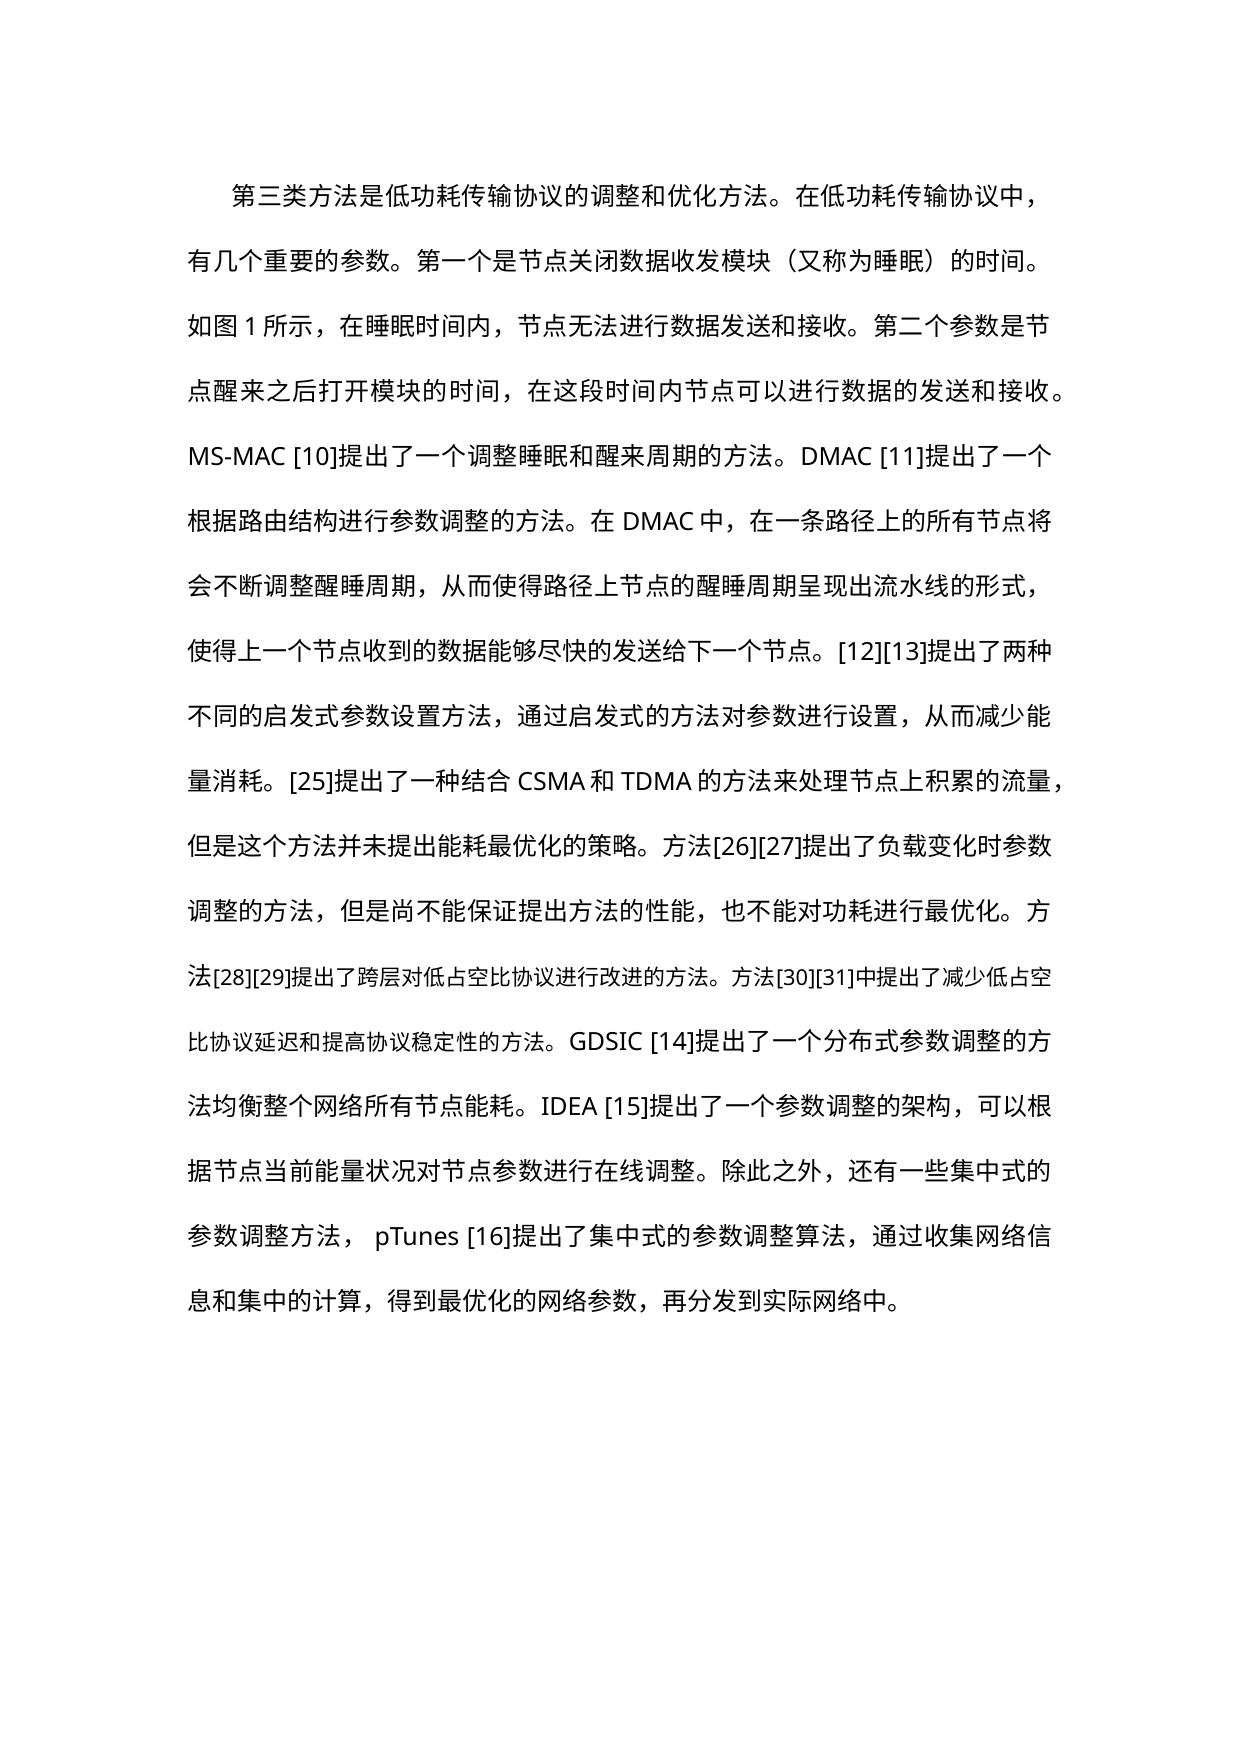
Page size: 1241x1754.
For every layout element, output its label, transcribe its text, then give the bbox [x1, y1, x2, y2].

text 第三类方法是低功耗传输协议的调整和优化方法。在低功耗传输协议中，有几个重要的参数。第一个是节点关闭数据收发模块（又称为睡眠）的时间。如图1所示，在睡眠时间内，节点无法进行数据发送和接收。第二个参数是节点醒来之后打开模块的时间，在这段时间内节点可以进行数据的发送和接收。MS-MAC [10]提出了一个调整睡眠和醒来周期的方法。DMAC [11]提出了一个根据路由结构进行参数调整的方法。在DMAC中，在一条路径上的所有节点将会不断调整醒睡周期，从而使得路径上节点的醒睡周期呈现出流水线的形式，使得上一个节点收到的数据能够尽快的发送给下一个节点。[12][13]提出了两种不同的启发式参数设置方法，通过启发式的方法对参数进行设置，从而减少能量消耗。[25]提出了一种结合CSMA和TDMA的方法来处理节点上积累的流量，但是这个方法并未提出能耗最优化的策略。方法[26][27]提出了负载变化时参数调整的方法，但是尚不能保证提出方法的性能，也不能对功耗进行最优化。方法[28][29]提出了跨层对低占空比协议进行改进的方法。方法[30][31]中提出了减少低占空比协议延迟和提高协议稳定性的方法。GDSIC [14]提出了一个分布式参数调整的方法均衡整个网络所有节点能耗。IDEA [15]提出了一个参数调整的架构，可以根据节点当前能量状况对节点参数进行在线调整。除此之外，还有一些集中式的参数调整方法， pTunes [16]提出了集中式的参数调整算法，通过收集网络信息和集中的计算，得到最优化的网络参数，再分发到实际网络中。 [187, 162, 1053, 1332]
